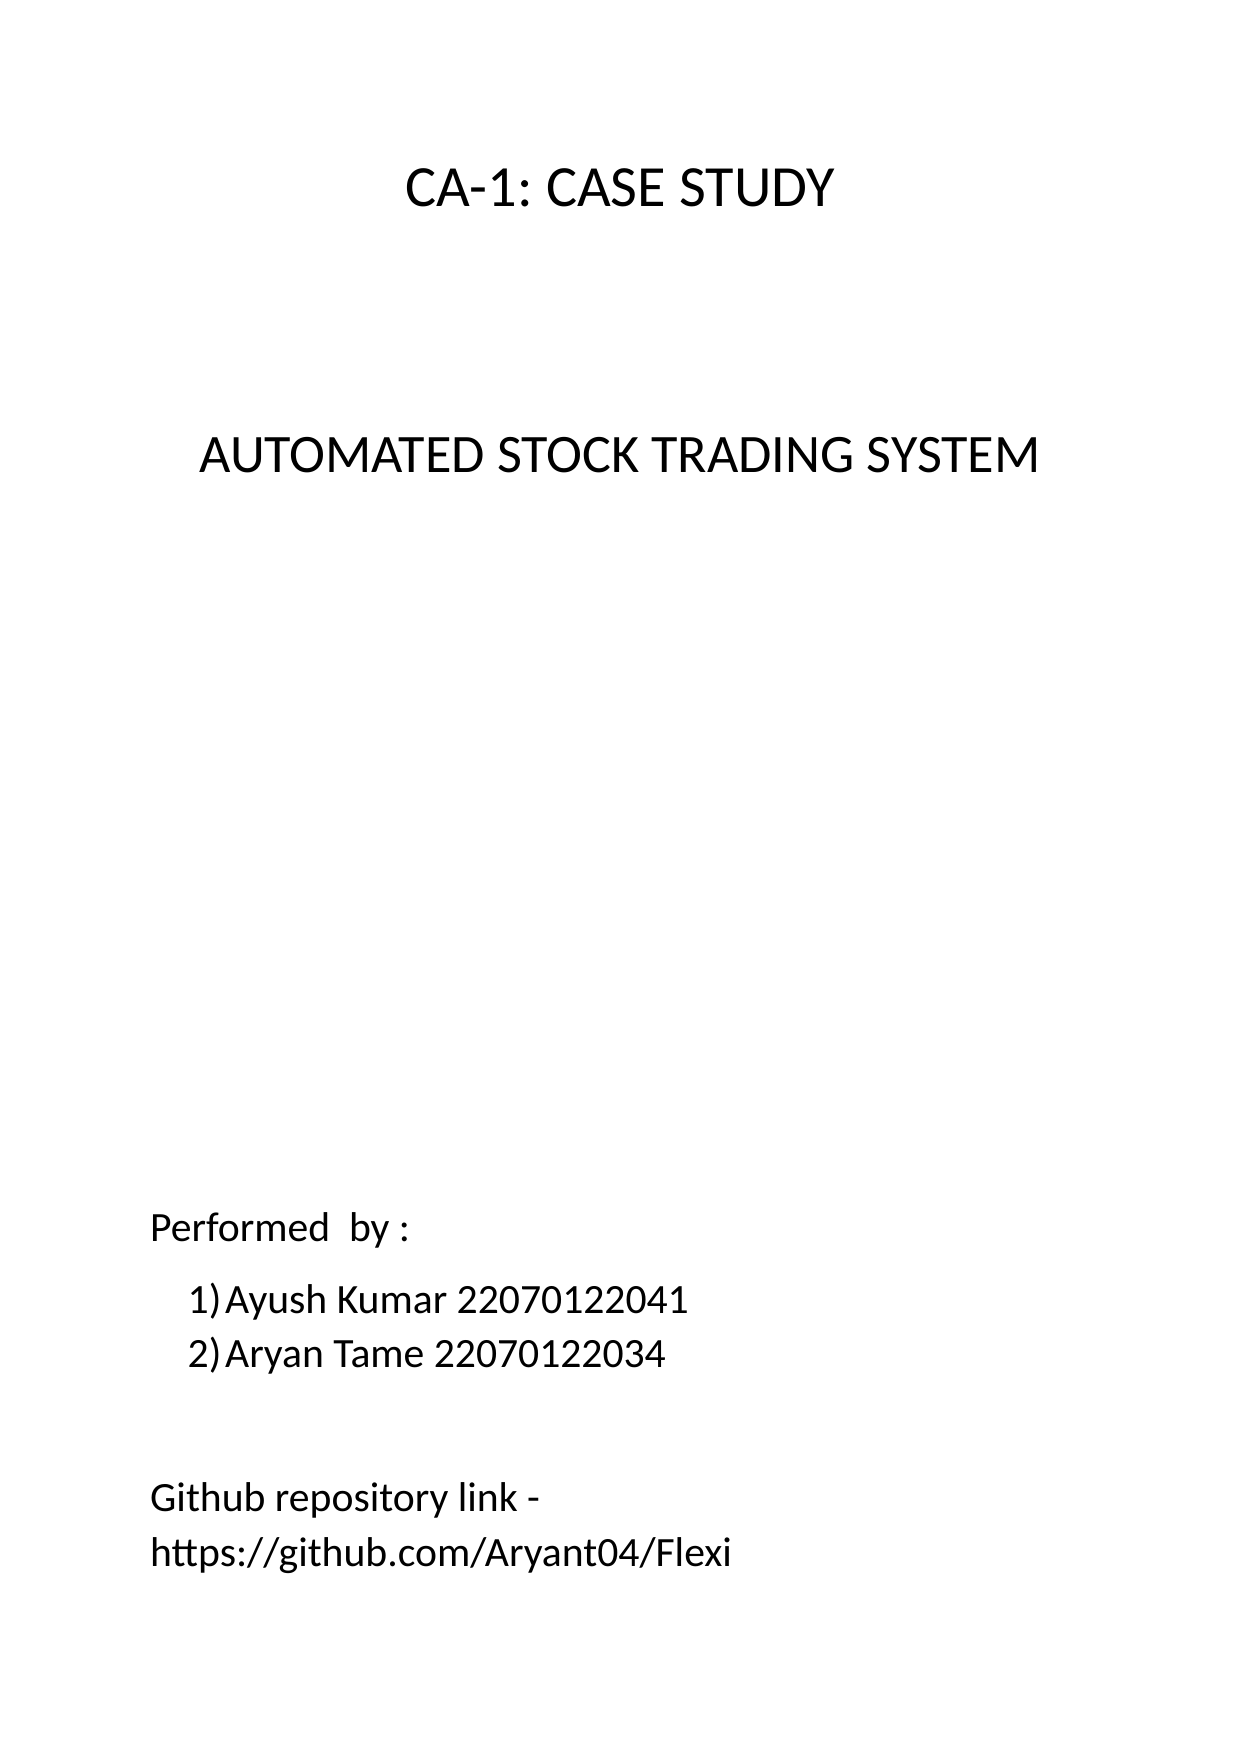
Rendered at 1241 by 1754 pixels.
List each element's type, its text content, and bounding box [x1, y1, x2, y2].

list Aryan Tame 22070122034 [187, 1327, 1090, 1378]
text Github repository link - https://github.com/Aryant04/Flexi [150, 1471, 1090, 1576]
text Performed by : [150, 1201, 1090, 1252]
text AUTOMATED STOCK TRADING SYSTEM [150, 419, 1090, 486]
list Ayush Kumar 22070122041 [187, 1273, 1090, 1323]
text CA-1: CASE STUDY [150, 150, 1090, 221]
